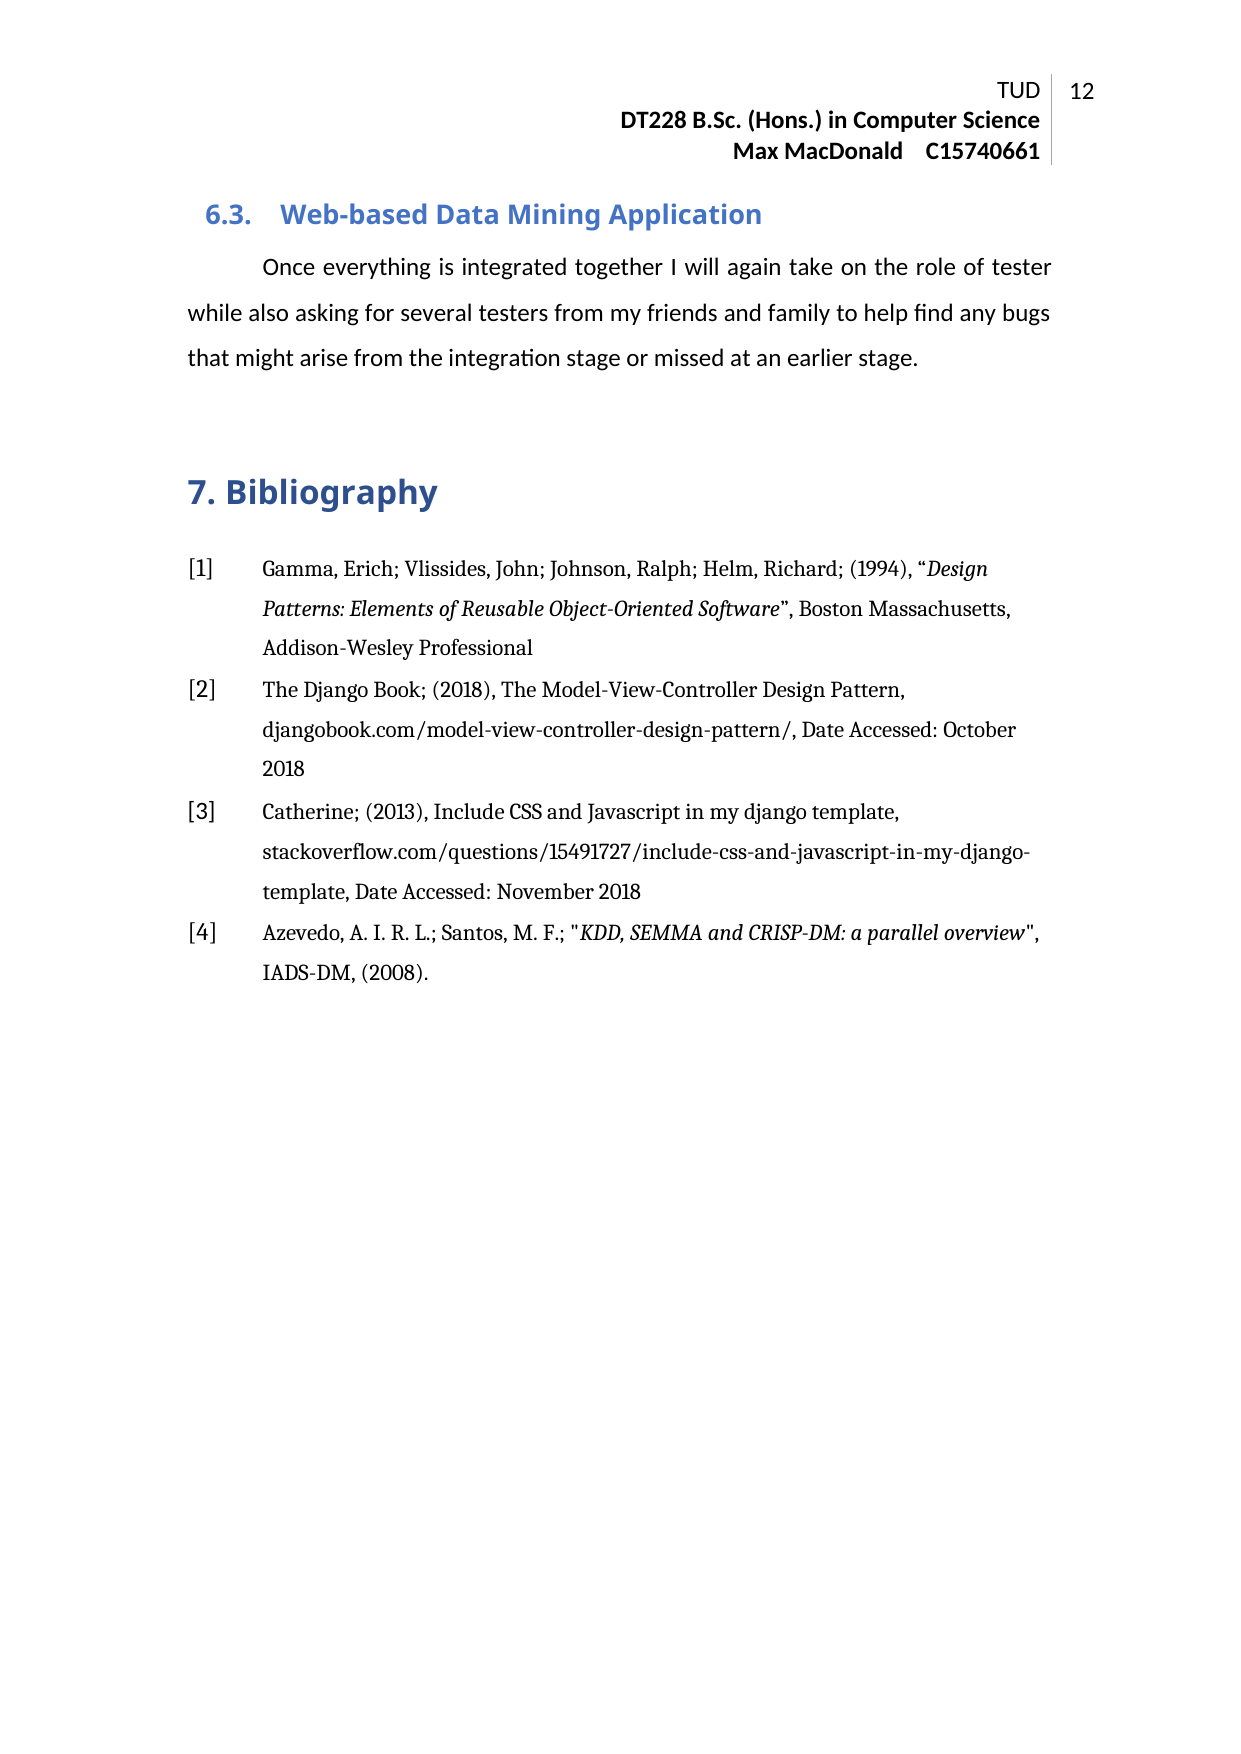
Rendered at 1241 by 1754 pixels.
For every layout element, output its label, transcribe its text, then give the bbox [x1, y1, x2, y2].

subtitle Web-based Data Mining Application [205, 196, 1053, 233]
text Once everything is integrated together I will again take on the role of tester while also asking for several testers from my friends and family to help find any bugs that might arise from the integration stage or missed at an earlier stage. [187, 251, 1053, 373]
list The Django Book; (2018), The Model-View-Controller Design Pattern, djangobook.com/model-view-controller-design-pattern/, Date Accessed: October 2018 [187, 674, 1053, 782]
subtitle Bibliography [187, 469, 1053, 514]
list Gamma, Erich; Vlissides, John; Johnson, Ralph; Helm, Richard; (1994), “Design Patterns: Elements of Reusable Object-Oriented Software”, Boston Massachusetts, Addison-Wesley Professional [187, 554, 1053, 661]
list Azevedo, A. I. R. L.; Santos, M. F.; "KDD, SEMMA and CRISP-DM: a parallel overview", IADS-DM, (2008). [187, 918, 1053, 986]
list Catherine; (2013), Include CSS and Javascript in my django template, stackoverflow.com/questions/15491727/include-css-and-javascript-in-my-django-template, Date Accessed: November 2018 [187, 795, 1053, 905]
